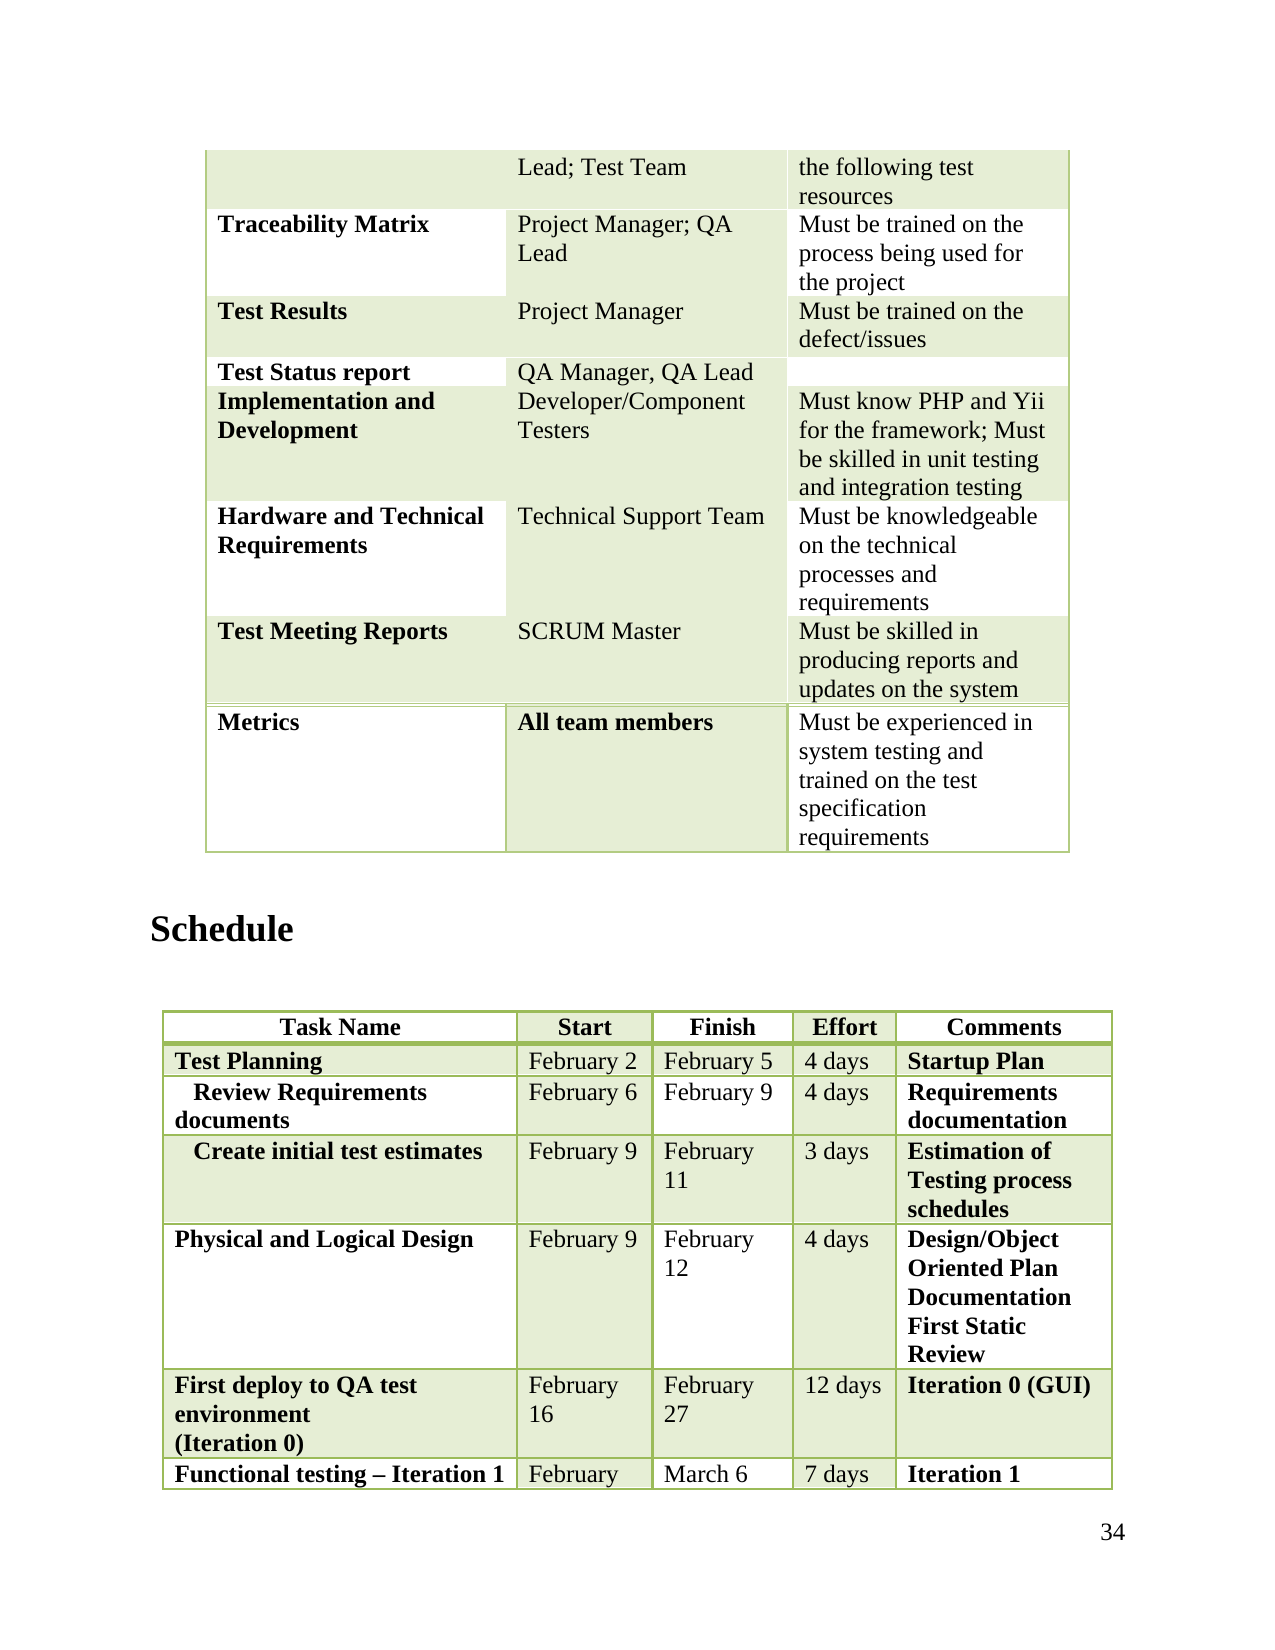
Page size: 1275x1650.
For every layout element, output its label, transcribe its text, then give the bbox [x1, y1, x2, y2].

table_cell 4 days [794, 1077, 895, 1134]
table_cell Test Plan [207, 150, 506, 209]
table_cell 3 days [794, 1136, 895, 1222]
table_cell 4 days [794, 1225, 895, 1368]
table_cell Must be skilled in producing reports and updates on the system [788, 616, 1068, 702]
table_cell Project Manager [506, 296, 787, 357]
table_cell Must be experienced in system testing and trained on the test specification requirements [789, 707, 1068, 851]
table_cell Project Manager; QA Lead; Test Team [506, 150, 787, 209]
table_cell Test Meeting Reports [207, 616, 506, 702]
table_cell March 6 [654, 1459, 792, 1487]
subtitle Schedule [150, 907, 1125, 950]
table_cell 4 days [794, 1046, 895, 1074]
table_header Task Name [164, 1013, 516, 1041]
table_cell Traceability Matrix [207, 210, 506, 296]
table_cell Responsible for training the following test resources [788, 150, 1068, 209]
table_header Comments [897, 1013, 1111, 1041]
table_cell Hardware and Technical Requirements [207, 501, 506, 616]
table_cell Must know PHP and Yii for the framework; Must be skilled in unit testing and integration testing [788, 386, 1068, 501]
table_cell February 16 [518, 1370, 651, 1457]
table_cell Review Requirements documents [164, 1077, 516, 1134]
table_cell Test Planning [164, 1046, 516, 1074]
table_cell February 9 [518, 1136, 651, 1222]
table_header Finish [654, 1013, 792, 1041]
table_cell Developer/Component Testers [506, 386, 787, 501]
table_cell February 5 [654, 1046, 792, 1074]
table_cell February 9 [518, 1225, 651, 1368]
table_cell Must be knowledgeable on the technical processes and requirements [788, 501, 1068, 616]
table_cell February 6 [518, 1077, 651, 1134]
table_cell February 9 [654, 1077, 792, 1134]
table_cell [788, 358, 1068, 386]
table_cell Test Results [207, 296, 506, 357]
table_cell Iteration 1 (Implementation Phase) [897, 1459, 1111, 1487]
table_cell Technical Support Team [506, 501, 787, 616]
table_cell All team members [507, 707, 786, 851]
table_cell Estimation of Testing process schedules [897, 1136, 1111, 1222]
table_cell Requirements documentation [897, 1077, 1111, 1134]
table_cell February 2 [518, 1046, 651, 1074]
table_cell Project Manager; QA Lead [506, 210, 787, 296]
table_cell 12 days [794, 1370, 895, 1457]
table_cell Implementation and Development [207, 386, 506, 501]
table_cell Metrics [207, 707, 505, 851]
table_cell Iteration 0 (GUI) [897, 1370, 1111, 1457]
table_cell Physical and Logical Design [164, 1225, 516, 1368]
table_cell Must be trained on the defect/issues [788, 296, 1068, 357]
table_header Effort [794, 1013, 895, 1041]
table_cell 7 days [794, 1459, 895, 1487]
table_cell Test Status report [207, 358, 506, 386]
table_cell QA Manager, QA Lead [506, 358, 787, 386]
table_cell February 12 [654, 1225, 792, 1368]
table_cell First deploy to QA test environment (Iteration 0) [164, 1370, 516, 1457]
table_cell February 28 [518, 1459, 651, 1487]
table_cell Must be trained on the process being used for the project [788, 210, 1068, 296]
table_cell SCRUM Master [506, 616, 787, 702]
table_cell February 27 [654, 1370, 792, 1457]
table_cell Design/Object Oriented Plan Documentation First Static Review [897, 1225, 1111, 1368]
table_cell Create initial test estimates [164, 1136, 516, 1222]
table_cell Functional testing – Iteration 1 [164, 1459, 516, 1487]
table_cell February 11 [654, 1136, 792, 1222]
table_cell Startup Plan [897, 1046, 1111, 1074]
table_header Start [518, 1013, 651, 1041]
